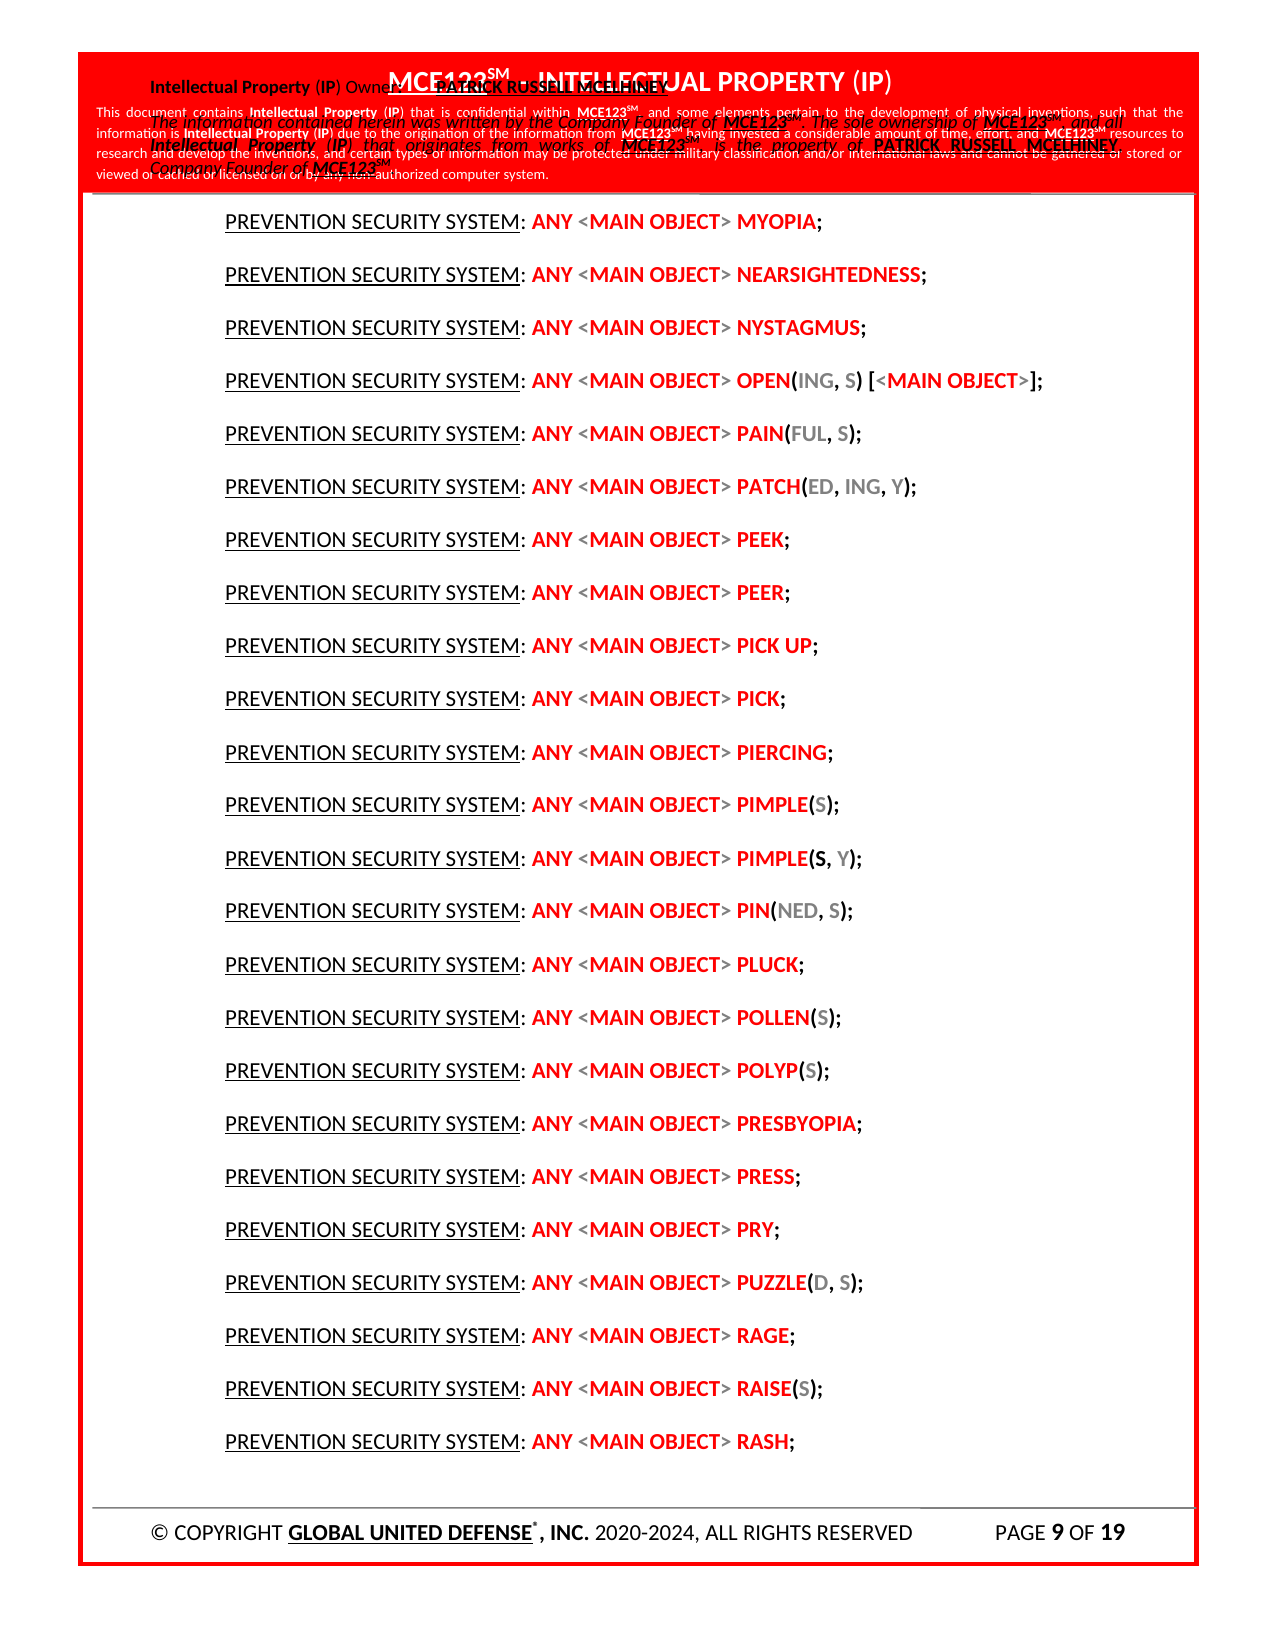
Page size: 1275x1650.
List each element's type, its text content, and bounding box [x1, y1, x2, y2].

text PREVENTION SECURITY SYSTEM: ANY <MAIN OBJECT> PLUCK; [225, 950, 1125, 978]
text PREVENTION SECURITY SYSTEM: ANY <MAIN OBJECT> OPEN(ING, S) [<MAIN OBJECT>]; [225, 366, 1125, 394]
text PREVENTION SECURITY SYSTEM: ANY <MAIN OBJECT> PIMPLE(S, Y); [225, 844, 1125, 872]
text PREVENTION SECURITY SYSTEM: ANY <MAIN OBJECT> RAGE; [225, 1321, 1125, 1349]
text PREVENTION SECURITY SYSTEM: ANY <MAIN OBJECT> POLYP(S); [225, 1056, 1125, 1084]
text PREVENTION SECURITY SYSTEM: ANY <MAIN OBJECT> PRY; [225, 1215, 1125, 1243]
text PREVENTION SECURITY SYSTEM: ANY <MAIN OBJECT> PEEK; [225, 526, 1125, 553]
text PREVENTION SECURITY SYSTEM: ANY <MAIN OBJECT> PRESBYOPIA; [225, 1109, 1125, 1137]
text PREVENTION SECURITY SYSTEM: ANY <MAIN OBJECT> PATCH(ED, ING, Y); [225, 472, 1125, 501]
text PREVENTION SECURITY SYSTEM: ANY <MAIN OBJECT> MYOPIA; [225, 207, 1125, 235]
text PREVENTION SECURITY SYSTEM: ANY <MAIN OBJECT> NYSTAGMUS; [225, 313, 1125, 341]
text PREVENTION SECURITY SYSTEM: ANY <MAIN OBJECT> PIN(NED, S); [225, 897, 1125, 925]
text PREVENTION SECURITY SYSTEM: ANY <MAIN OBJECT> PIERCING; [225, 738, 1125, 766]
text PREVENTION SECURITY SYSTEM: ANY <MAIN OBJECT> NEARSIGHTEDNESS; [225, 260, 1125, 288]
text PREVENTION SECURITY SYSTEM: ANY <MAIN OBJECT> RASH; [225, 1427, 1125, 1455]
text PREVENTION SECURITY SYSTEM: ANY <MAIN OBJECT> PUZZLE(D, S); [225, 1268, 1125, 1296]
text PREVENTION SECURITY SYSTEM: ANY <MAIN OBJECT> POLLEN(S); [225, 1003, 1125, 1031]
text PREVENTION SECURITY SYSTEM: ANY <MAIN OBJECT> RAISE(S); [225, 1374, 1125, 1402]
text PREVENTION SECURITY SYSTEM: ANY <MAIN OBJECT> PICK UP; [225, 632, 1125, 659]
text PREVENTION SECURITY SYSTEM: ANY <MAIN OBJECT> PAIN(FUL, S); [225, 419, 1125, 447]
text PREVENTION SECURITY SYSTEM: ANY <MAIN OBJECT> PICK; [225, 684, 1125, 713]
text PREVENTION SECURITY SYSTEM: ANY <MAIN OBJECT> PIMPLE(S); [225, 791, 1125, 819]
text PREVENTION SECURITY SYSTEM: ANY <MAIN OBJECT> PEER; [225, 578, 1125, 607]
text PREVENTION SECURITY SYSTEM: ANY <MAIN OBJECT> PRESS; [225, 1162, 1125, 1190]
